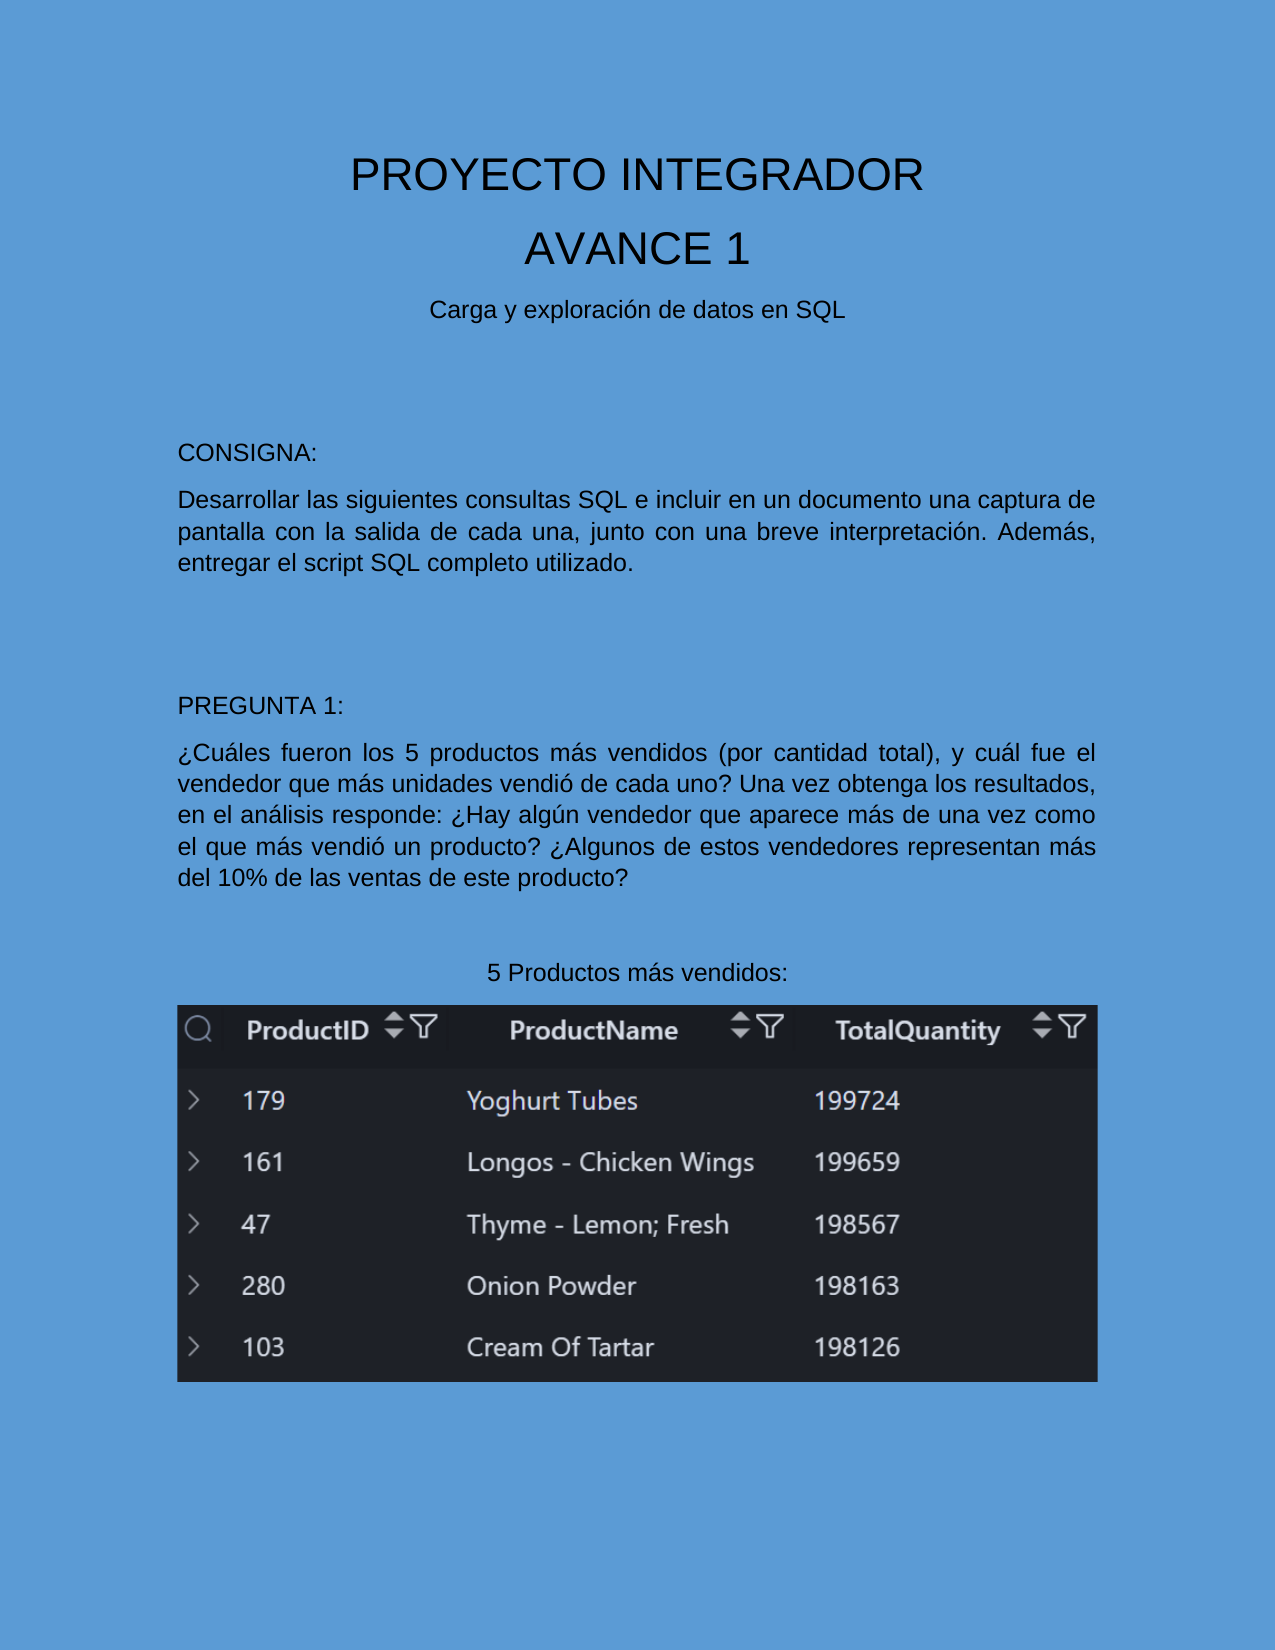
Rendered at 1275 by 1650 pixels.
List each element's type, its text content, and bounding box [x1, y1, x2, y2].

text ¿Cuáles fueron los 5 productos más vendidos (por cantidad total), y cuál fue el vendedor que más unidades vendió de cada uno? Una vez obtenga los resultados, en el análisis responde: ¿Hay algún vendedor que aparece más de una vez como el que más vendió un producto? ¿Algunos de estos vendedores representan más del 10% de las ventas de este producto? [177, 738, 1098, 891]
text AVANCE 1 [177, 221, 1098, 274]
text CONSIGNA: [177, 438, 1098, 467]
text PREGUNTA 1: [177, 691, 1098, 719]
text PROYECTO INTEGRADOR [177, 148, 1098, 200]
text Desarrollar las siguientes consultas SQL e incluir en un documento una captura de pantalla con la salida de cada una, junto con una breve interpretación. Además, entregar el script SQL completo utilizado. [177, 486, 1098, 576]
picture [177, 1005, 1098, 1382]
text 5 Productos más vendidos: [177, 958, 1098, 987]
text Carga y exploración de datos en SQL [177, 295, 1098, 323]
